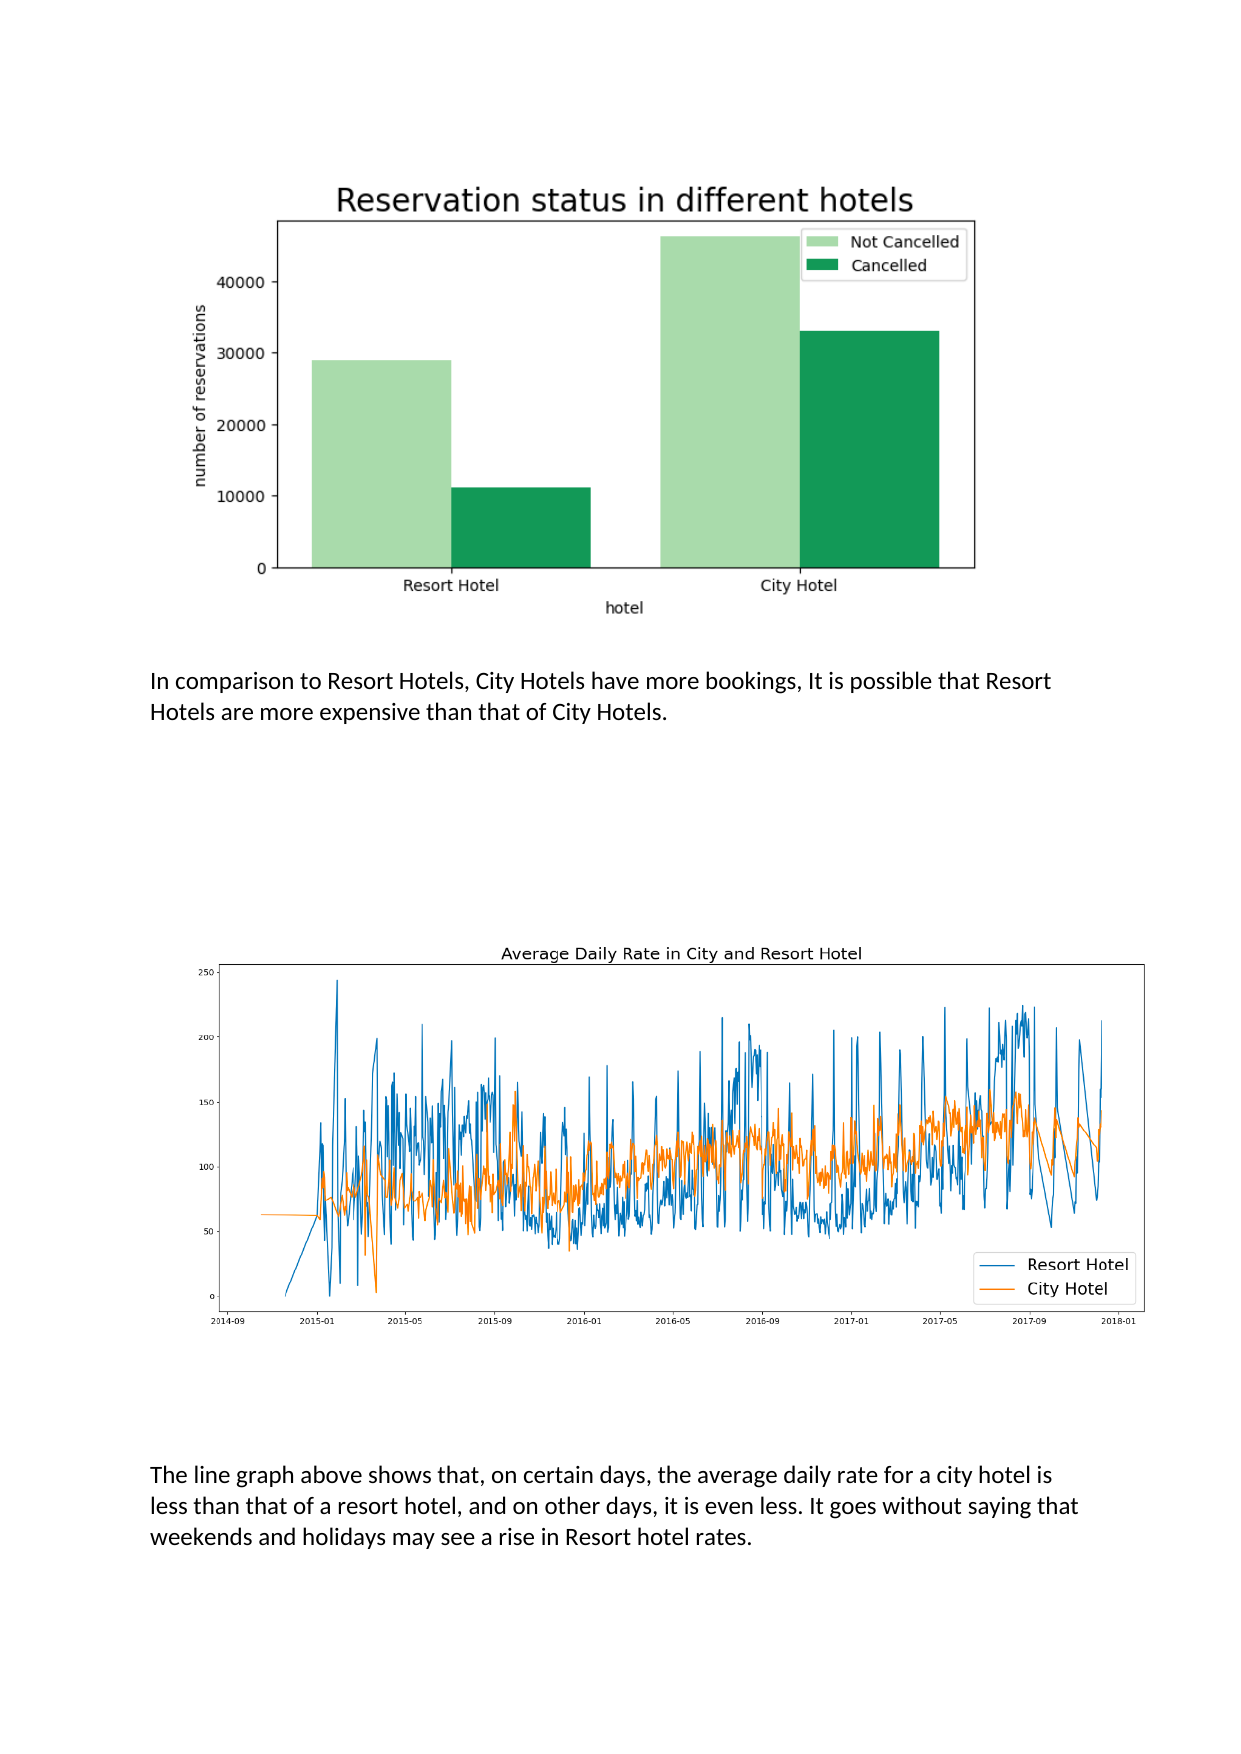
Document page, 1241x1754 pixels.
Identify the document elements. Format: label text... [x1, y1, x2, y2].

text In comparison to Resort Hotels, City Hotels have more bookings, It is possible that Resort Hotels are more expensive than that of City Hotels. [150, 665, 1090, 726]
picture [150, 939, 1169, 1338]
picture [150, 180, 1090, 635]
text The line graph above shows that, on certain days, the average daily rate for a city hotel is less than that of a resort hotel, and on other days, it is even less. It goes without saying that weekends and holidays may see a rise in Resort hotel rates. [150, 1460, 1090, 1551]
